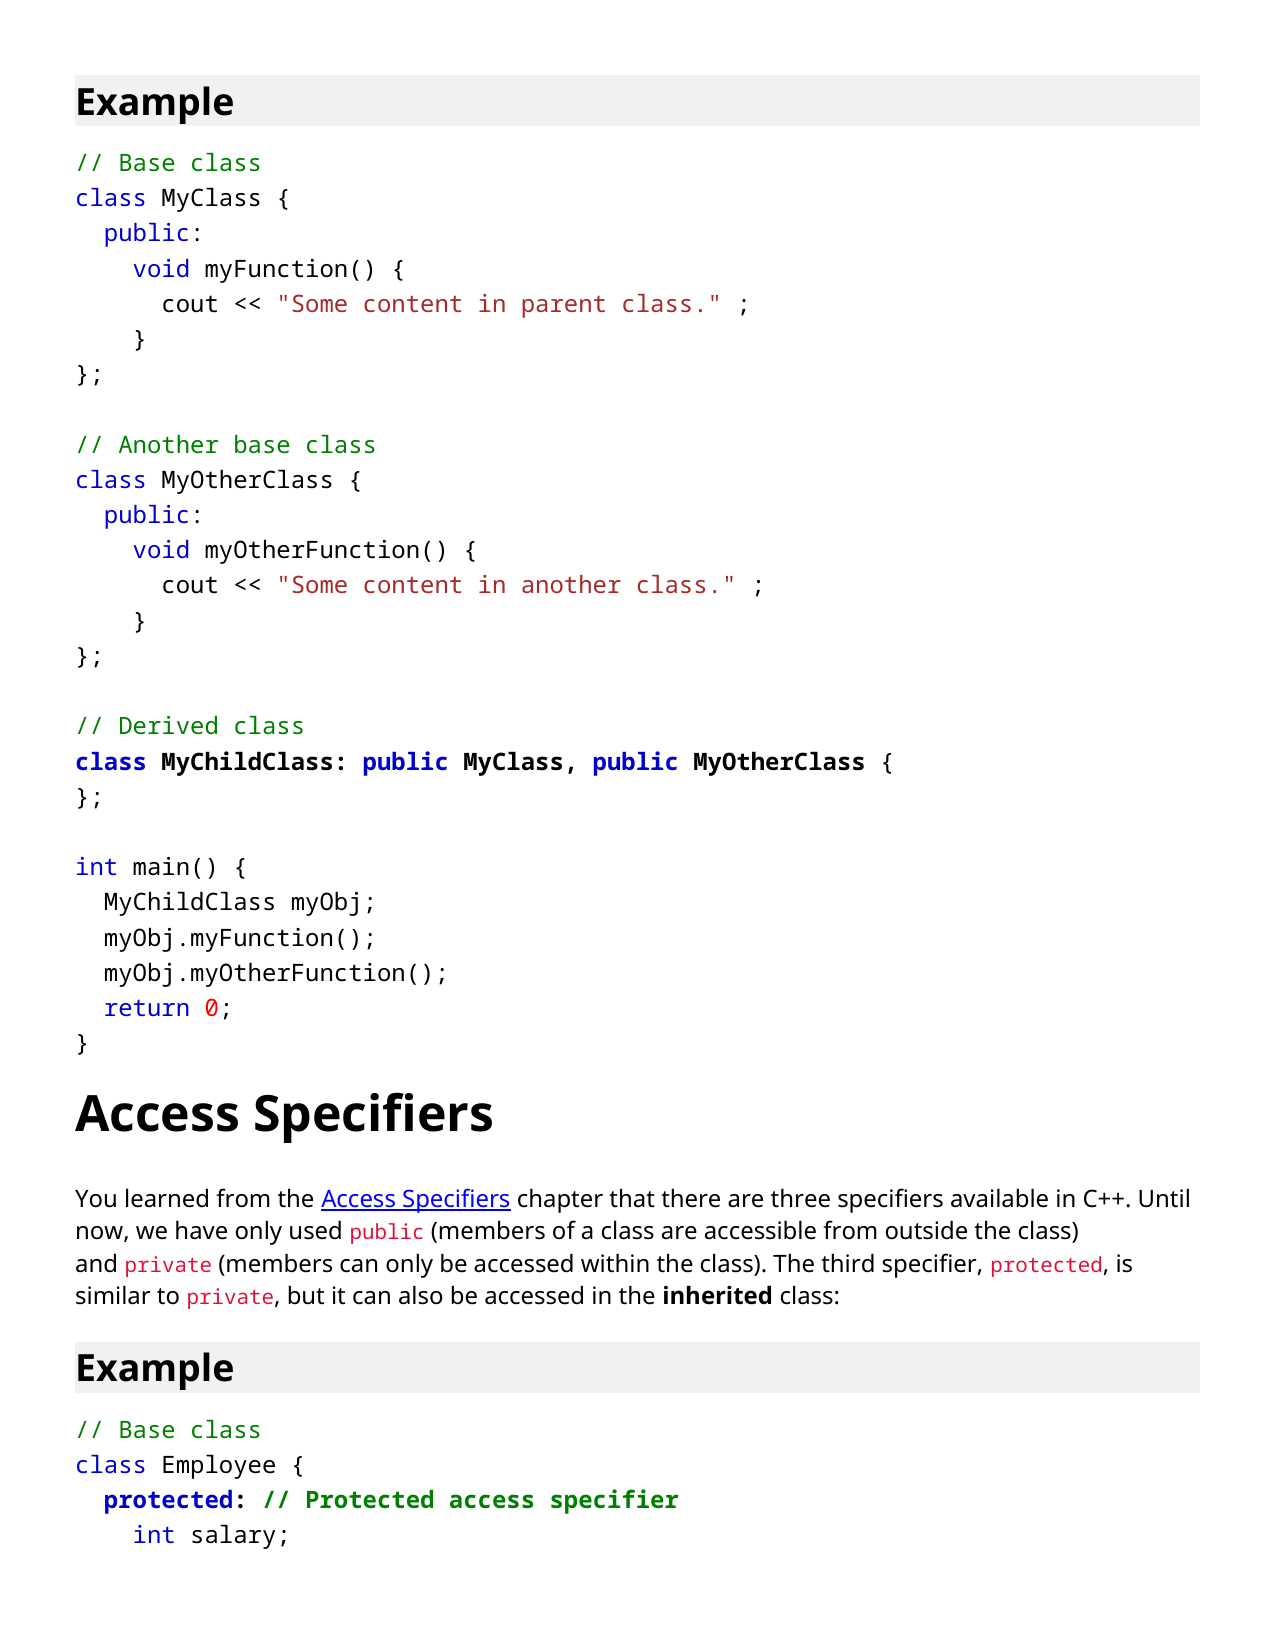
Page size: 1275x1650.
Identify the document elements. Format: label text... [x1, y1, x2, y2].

text You learned from the Access Specifiers chapter that there are three specifiers available in C++. Until now, we have only used public (members of a class are accessible from outside the class) and private (members can only be accessed within the class). The third specifier, protected, is similar to private, but it can also be accessed in the inherited class: [75, 1181, 1200, 1312]
subtitle Example [75, 75, 1200, 126]
subtitle Access Specifiers [75, 1078, 1200, 1146]
text // Base class class MyClass { public: void myFunction() { cout << "Some content in parent class." ; } }; // Another base class class MyOtherClass { public: void myOtherFunction() { cout << "Some content in another class." ; } }; // Derived class class MyChildClass: public MyClass, public MyOtherClass { }; int main() { MyChildClass myObj; myObj.myFunction(); myObj.myOtherFunction(); return 0; } [75, 146, 1200, 1058]
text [75, 1412, 1200, 1551]
subtitle Example [75, 1342, 1200, 1393]
